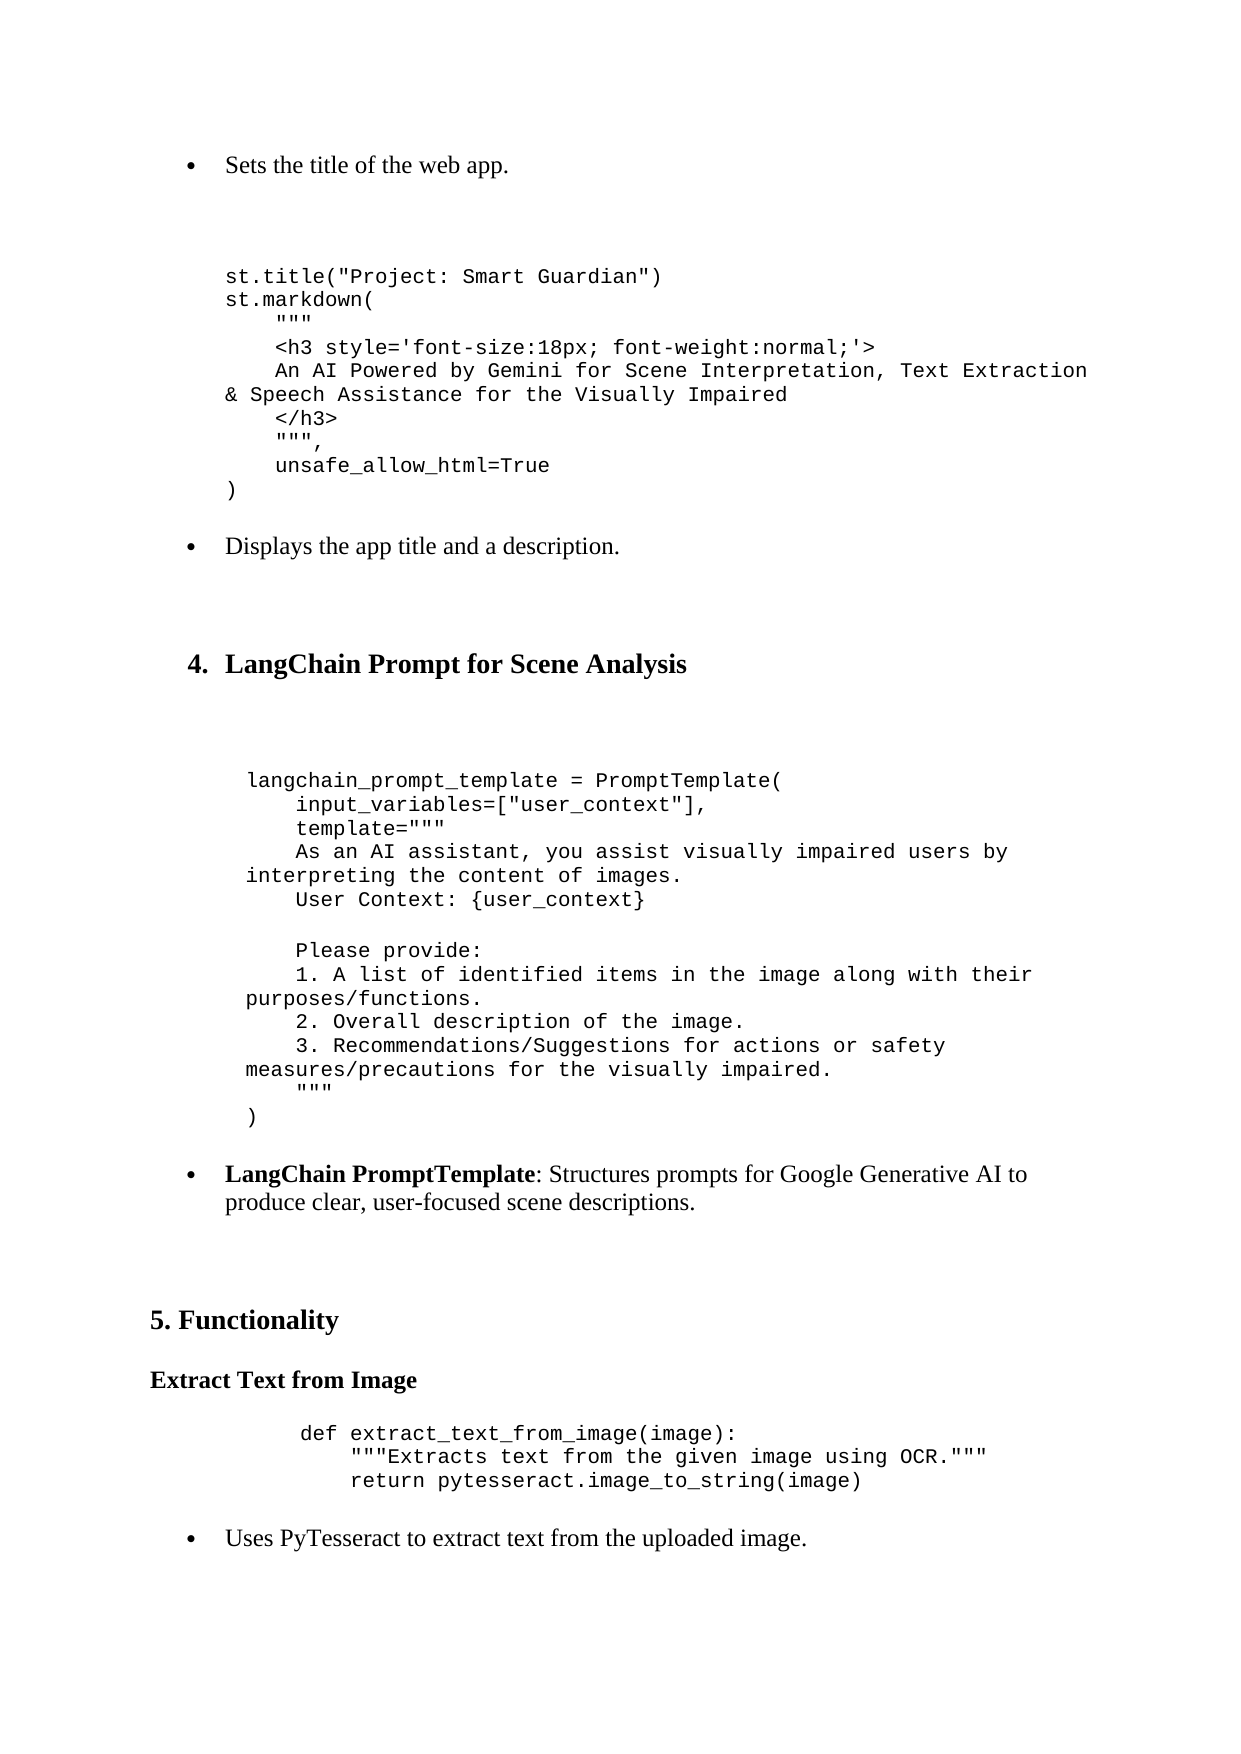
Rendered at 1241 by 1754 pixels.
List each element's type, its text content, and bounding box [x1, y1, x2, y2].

text Please provide: [245, 940, 1090, 964]
text </h3> [225, 408, 1090, 431]
list Uses PyTesseract to extract text from the uploaded image. [187, 1523, 1090, 1552]
text <h3 style='font-size:18px; font-weight:normal;'> [225, 337, 1090, 360]
list Sets the title of the web app. [187, 150, 1090, 179]
text As an AI assistant, you assist visually impaired users by interpreting the content of images. [245, 841, 1090, 889]
text st.title("Project: Smart Guardian") [225, 266, 1090, 289]
text 3. Recommendations/Suggestions for actions or safety measures/precautions for the visually impaired. [245, 1035, 1090, 1082]
text template=""" [245, 818, 1090, 841]
text """, [225, 431, 1090, 455]
text return pytesseract.image_to_string(image) [300, 1470, 1090, 1494]
text Extract Text from Image [150, 1365, 1090, 1393]
text 1. A list of identified items in the image along with their purposes/functions. [245, 964, 1090, 1011]
text 5. Functionality [150, 1303, 1090, 1336]
text def extract_text_from_image(image): [300, 1423, 1090, 1446]
text input_variables=["user_context"], [245, 794, 1090, 818]
list LangChain PromptTemplate: Structures prompts for Google Generative AI to produce clear, user-focused scene descriptions. [187, 1159, 1090, 1216]
text st.markdown( [225, 289, 1090, 313]
text """ [225, 313, 1090, 337]
text ) [245, 1106, 1090, 1129]
text unsafe_allow_html=True [225, 455, 1090, 479]
text """ [245, 1082, 1090, 1106]
text """Extracts text from the given image using OCR.""" [300, 1446, 1090, 1470]
text 2. Overall description of the image. [245, 1011, 1090, 1035]
text An AI Powered by Gemini for Scene Interpretation, Text Extraction & Speech Assistance for the Visually Impaired [225, 360, 1090, 408]
list LangChain Prompt for Scene Analysis [187, 647, 1090, 680]
text langchain_prompt_template = PromptTemplate( [245, 770, 1090, 794]
list Displays the app title and a description. [187, 531, 1090, 560]
text ) [225, 479, 1090, 502]
text User Context: {user_context} [245, 889, 1090, 912]
